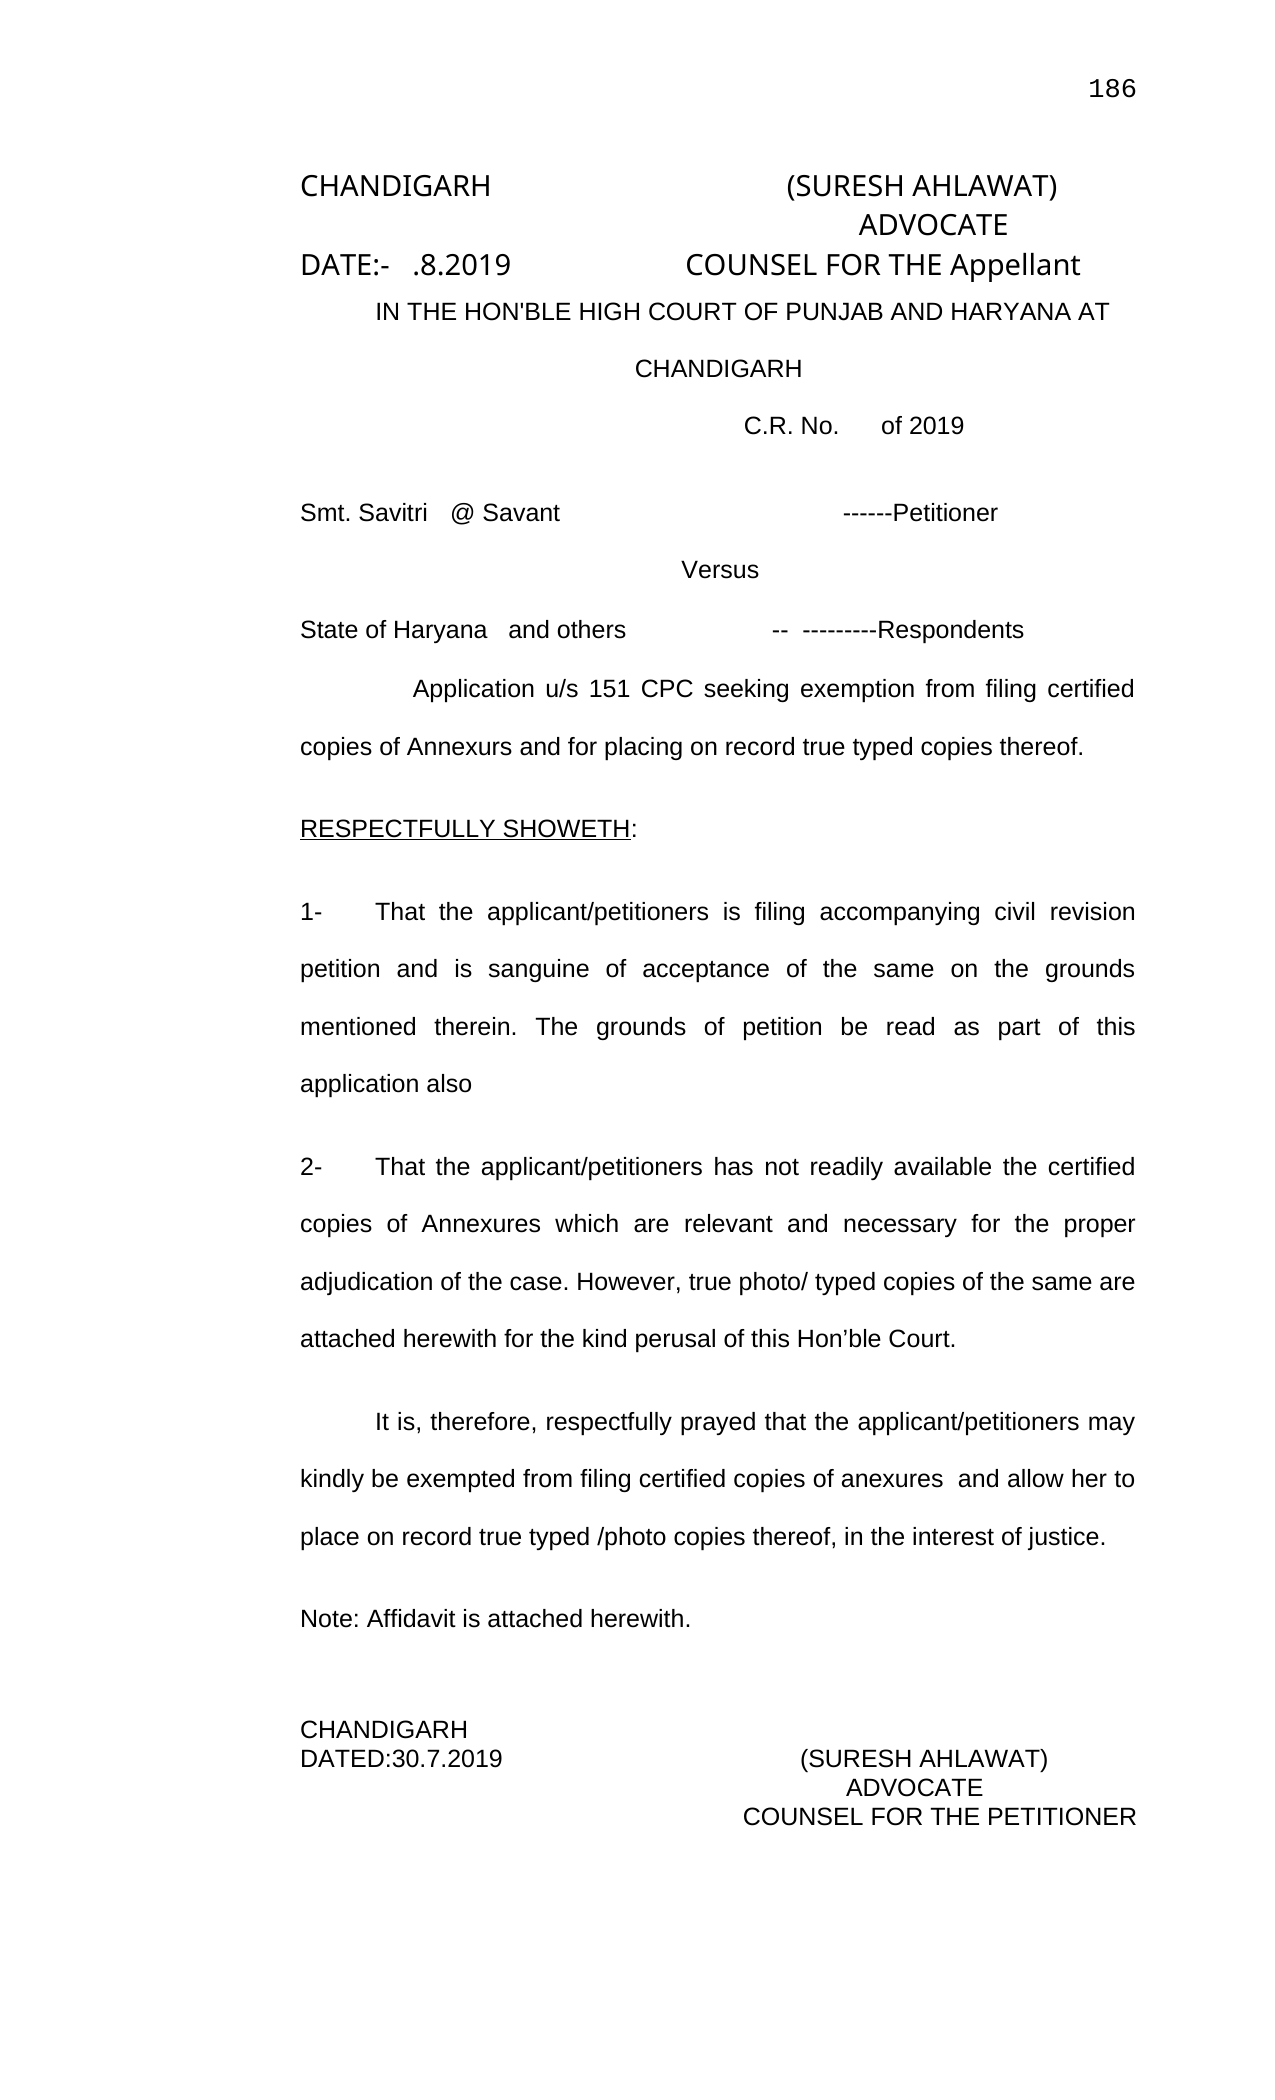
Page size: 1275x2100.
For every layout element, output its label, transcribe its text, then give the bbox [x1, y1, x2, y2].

text DATED:30.7.2019 (SURESH AHLAWAT) [300, 1744, 1137, 1773]
text IN THE HON'BLE HIGH COURT OF PUNJAB AND HARYANA AT CHANDIGARH [300, 297, 1137, 383]
text Note: Affidavit is attached herewith. [300, 1604, 1137, 1633]
text Application u/s 151 CPC seeking exemption from filing certified copies of Annexurs and for placing on record true typed copies thereof. [300, 674, 1137, 761]
text COUNSEL FOR THE PETITIONER [300, 1802, 1137, 1831]
text State of Haryana and others -- ---------Respondents [300, 615, 1137, 643]
text Smt. Savitri @ Savant ------Petitioner [300, 498, 1137, 527]
text Versus [300, 555, 1137, 584]
text ADVOCATE [300, 1773, 1137, 1802]
text 1- That the applicant/petitioners is filing accompanying civil revision petition and is sanguine of acceptance of the same on the grounds mentioned therein. The grounds of petition be read as part of this application also [300, 897, 1137, 1098]
text ADVOCATE [300, 205, 1137, 244]
text DATE:- .8.2019 COUNSEL FOR THE Appellant [300, 244, 1137, 284]
text C.R. No. of 2019 [300, 412, 1137, 440]
text CHANDIGARH (SURESH AHLAWAT) [300, 165, 1137, 205]
text 2- That the applicant/petitioners has not readily available the certified copies of Annexures which are relevant and necessary for the proper adjudication of the case. However, true photo/ typed copies of the same are attached herewith for the kind perusal of this Hon’ble Court. [300, 1152, 1137, 1353]
text RESPECTFULLY SHOWETH: [300, 814, 1137, 843]
text CHANDIGARH [300, 1716, 1137, 1744]
text It is, therefore, respectfully prayed that the applicant/petitioners may kindly be exempted from filing certified copies of anexures and allow her to place on record true typed /photo copies thereof, in the interest of justice. [300, 1407, 1137, 1551]
